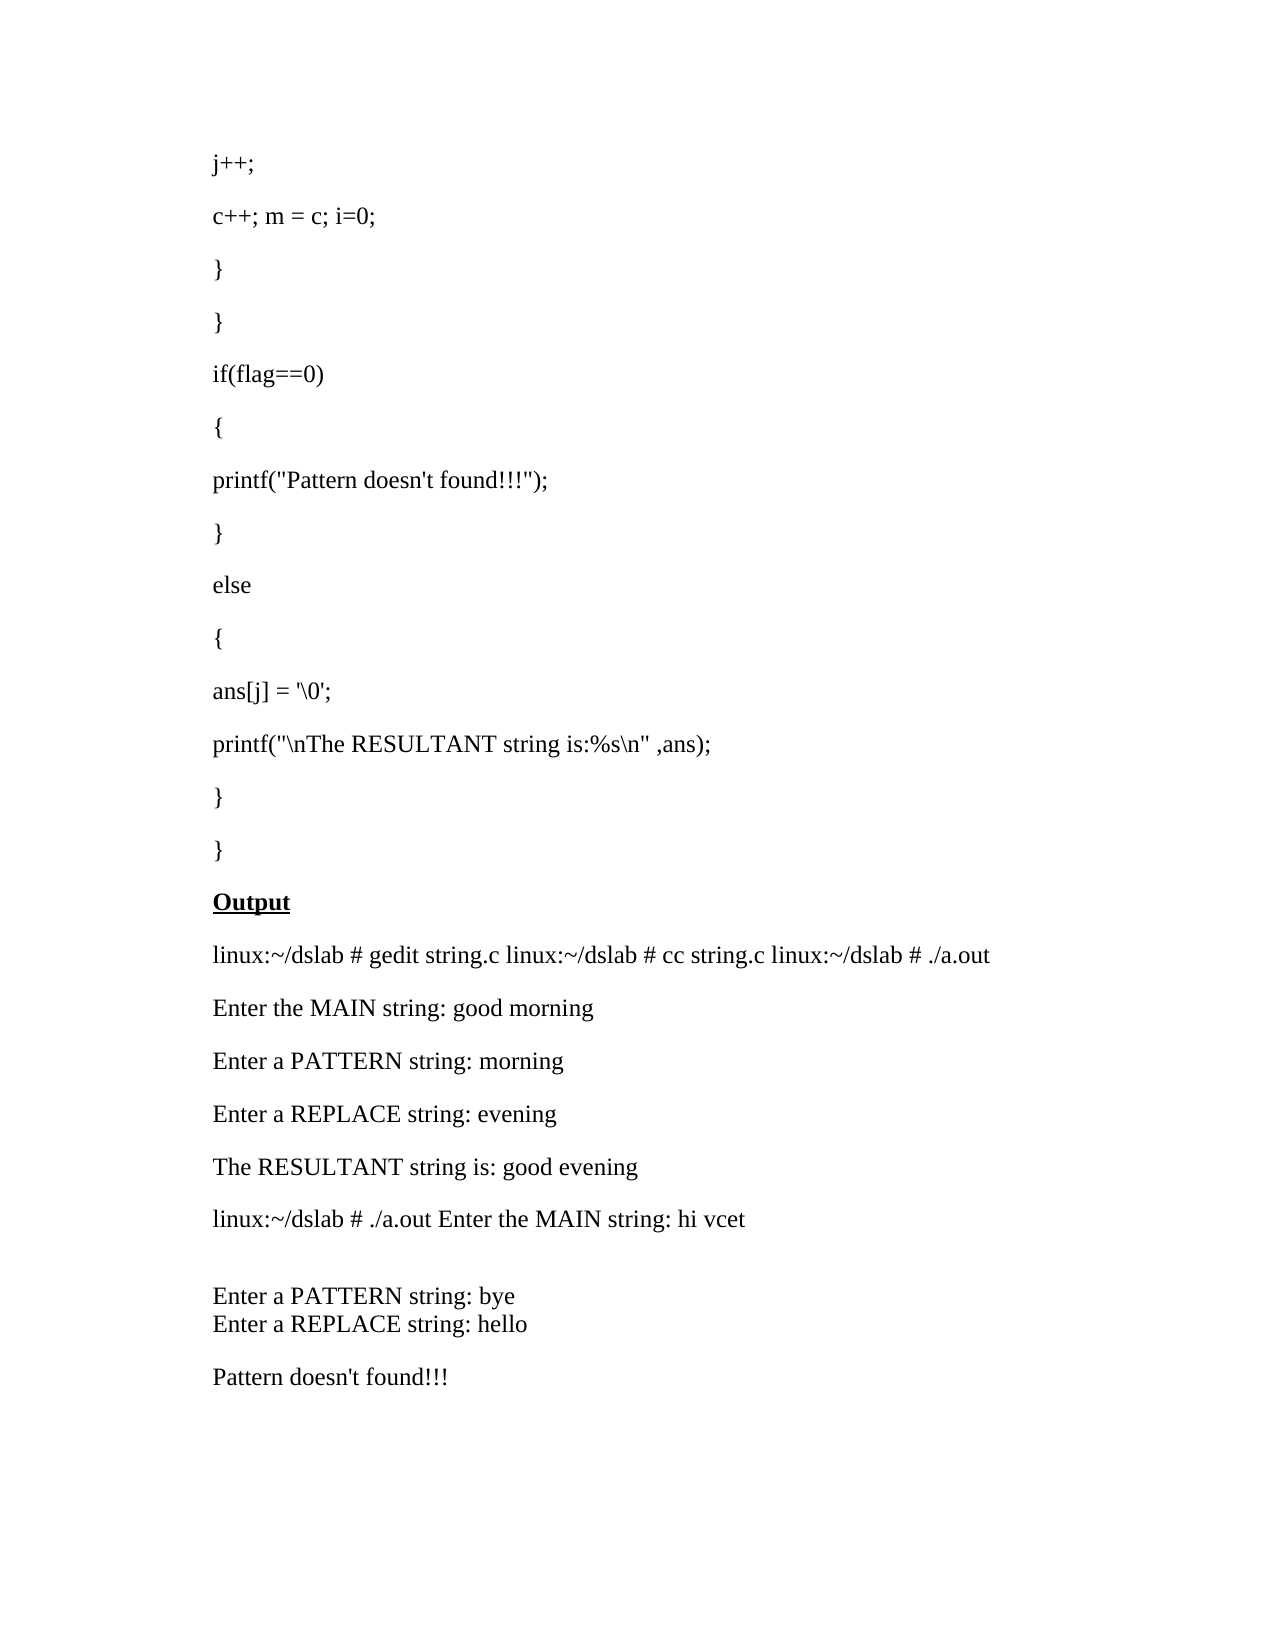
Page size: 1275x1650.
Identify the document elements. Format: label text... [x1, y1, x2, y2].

text } [212, 782, 1137, 811]
text Enter a PATTERN string: bye [212, 1281, 1137, 1310]
text linux:~/dslab # gedit string.c linux:~/dslab # cc string.c linux:~/dslab # ./a.out [212, 940, 1137, 969]
text Enter a PATTERN string: morning [212, 1046, 1137, 1075]
text linux:~/dslab # ./a.out Enter the MAIN string: hi vcet [212, 1204, 1137, 1233]
text j++; [212, 148, 1137, 177]
text Enter a REPLACE string: hello [212, 1310, 1137, 1337]
text c++; m = c; i=0; [212, 201, 1137, 230]
text if(flag==0) [212, 359, 1137, 388]
text The RESULTANT string is: good evening [212, 1152, 1137, 1180]
text { [212, 412, 1137, 441]
text } [212, 254, 1137, 282]
text Enter a REPLACE string: evening [212, 1099, 1137, 1127]
text printf("\nThe RESULTANT string is:%s\n" ,ans); [212, 729, 1137, 758]
text Output [212, 887, 1137, 916]
text printf("Pattern doesn't found!!!"); [212, 465, 1137, 494]
text Enter the MAIN string: good morning [212, 993, 1137, 1022]
text ans[j] = '\0'; [212, 676, 1137, 705]
text } [212, 835, 1137, 863]
text else [212, 571, 1137, 599]
text Pattern doesn't found!!! [212, 1362, 1137, 1390]
text } [212, 518, 1137, 547]
text } [212, 307, 1137, 335]
text { [212, 623, 1137, 652]
